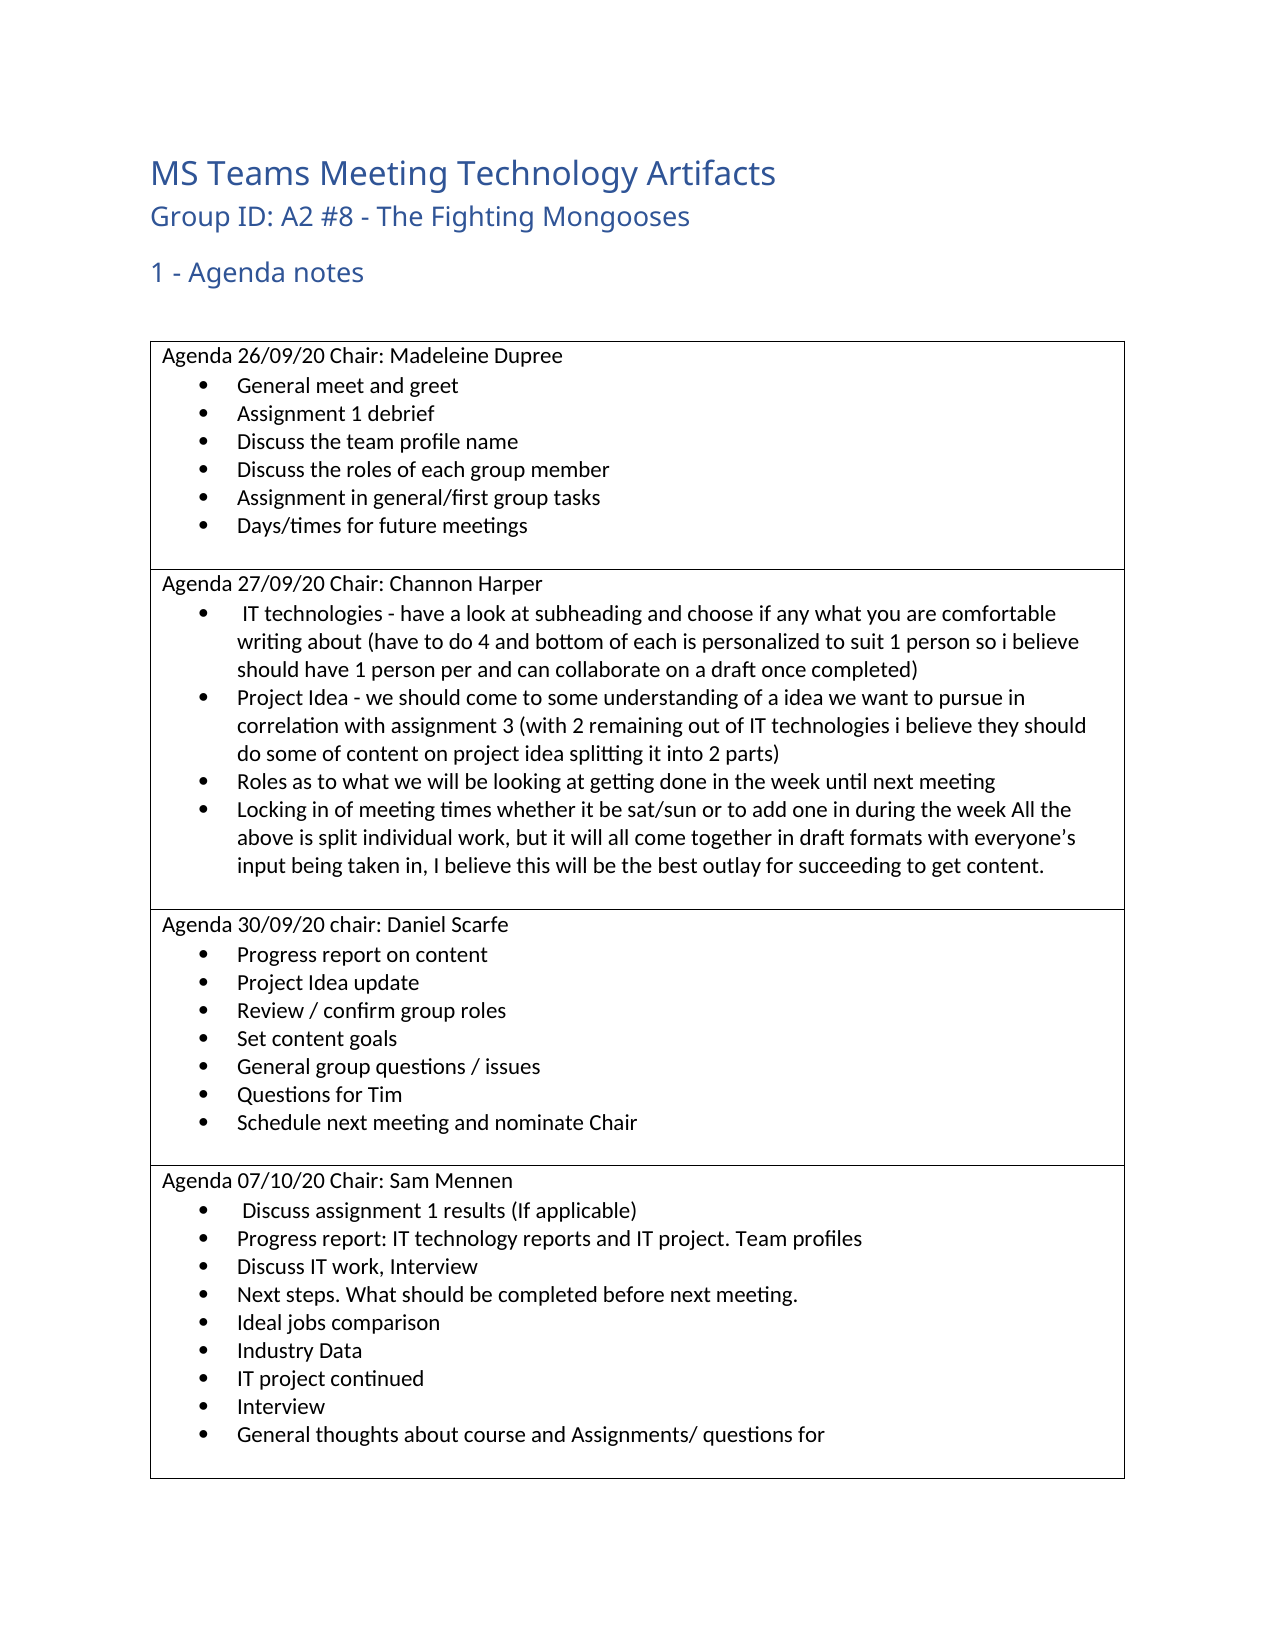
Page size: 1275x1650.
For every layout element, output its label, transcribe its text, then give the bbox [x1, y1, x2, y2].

subtitle 1 - Agenda notes [150, 254, 1125, 291]
table_header Agenda 26/09/20 Chair: Madeleine Dupree General meet and greet Assignment 1 debrief Discuss the team profile name Discuss the roles of each group member Assignment in general/first group tasks Days/times for future meetings [151, 342, 1124, 568]
table_cell Agenda 27/09/20 Chair: Channon Harper IT technologies - have a look at subheading and choose if any what you are comfortable writing about (have to do 4 and bottom of each is personalized to suit 1 person so i believe should have 1 person per and can collaborate on a draft once completed) Project Idea - we should come to some understanding of a idea we want to pursue in correlation with assignment 3 (with 2 remaining out of IT technologies i believe they should do some of content on project idea splitting it into 2 parts) Roles as to what we will be looking at getting done in the week until next meeting Locking in of meeting times whether it be sat/sun or to add one in during the week All the above is split individual work, but it will all come together in draft formats with everyone’s input being taken in, I believe this will be the best outlay for succeeding to get content. [151, 570, 1124, 909]
table_cell Agenda 30/09/20 chair: Daniel Scarfe Progress report on content Project Idea update Review / confirm group roles Set content goals General group questions / issues Questions for Tim Schedule next meeting and nominate Chair [151, 910, 1124, 1165]
text MS Teams Meeting Technology Artifacts Group ID: A2 #8 - The Fighting Mongooses [150, 150, 1125, 235]
table_cell Agenda 07/10/20 Chair: Sam Mennen Discuss assignment 1 results (If applicable) Progress report: IT technology reports and IT project. Team profiles Discuss IT work, Interview Next steps. What should be completed before next meeting. Ideal jobs comparison Industry Data IT project continued Interview General thoughts about course and Assignments/ questions for [151, 1166, 1124, 1478]
